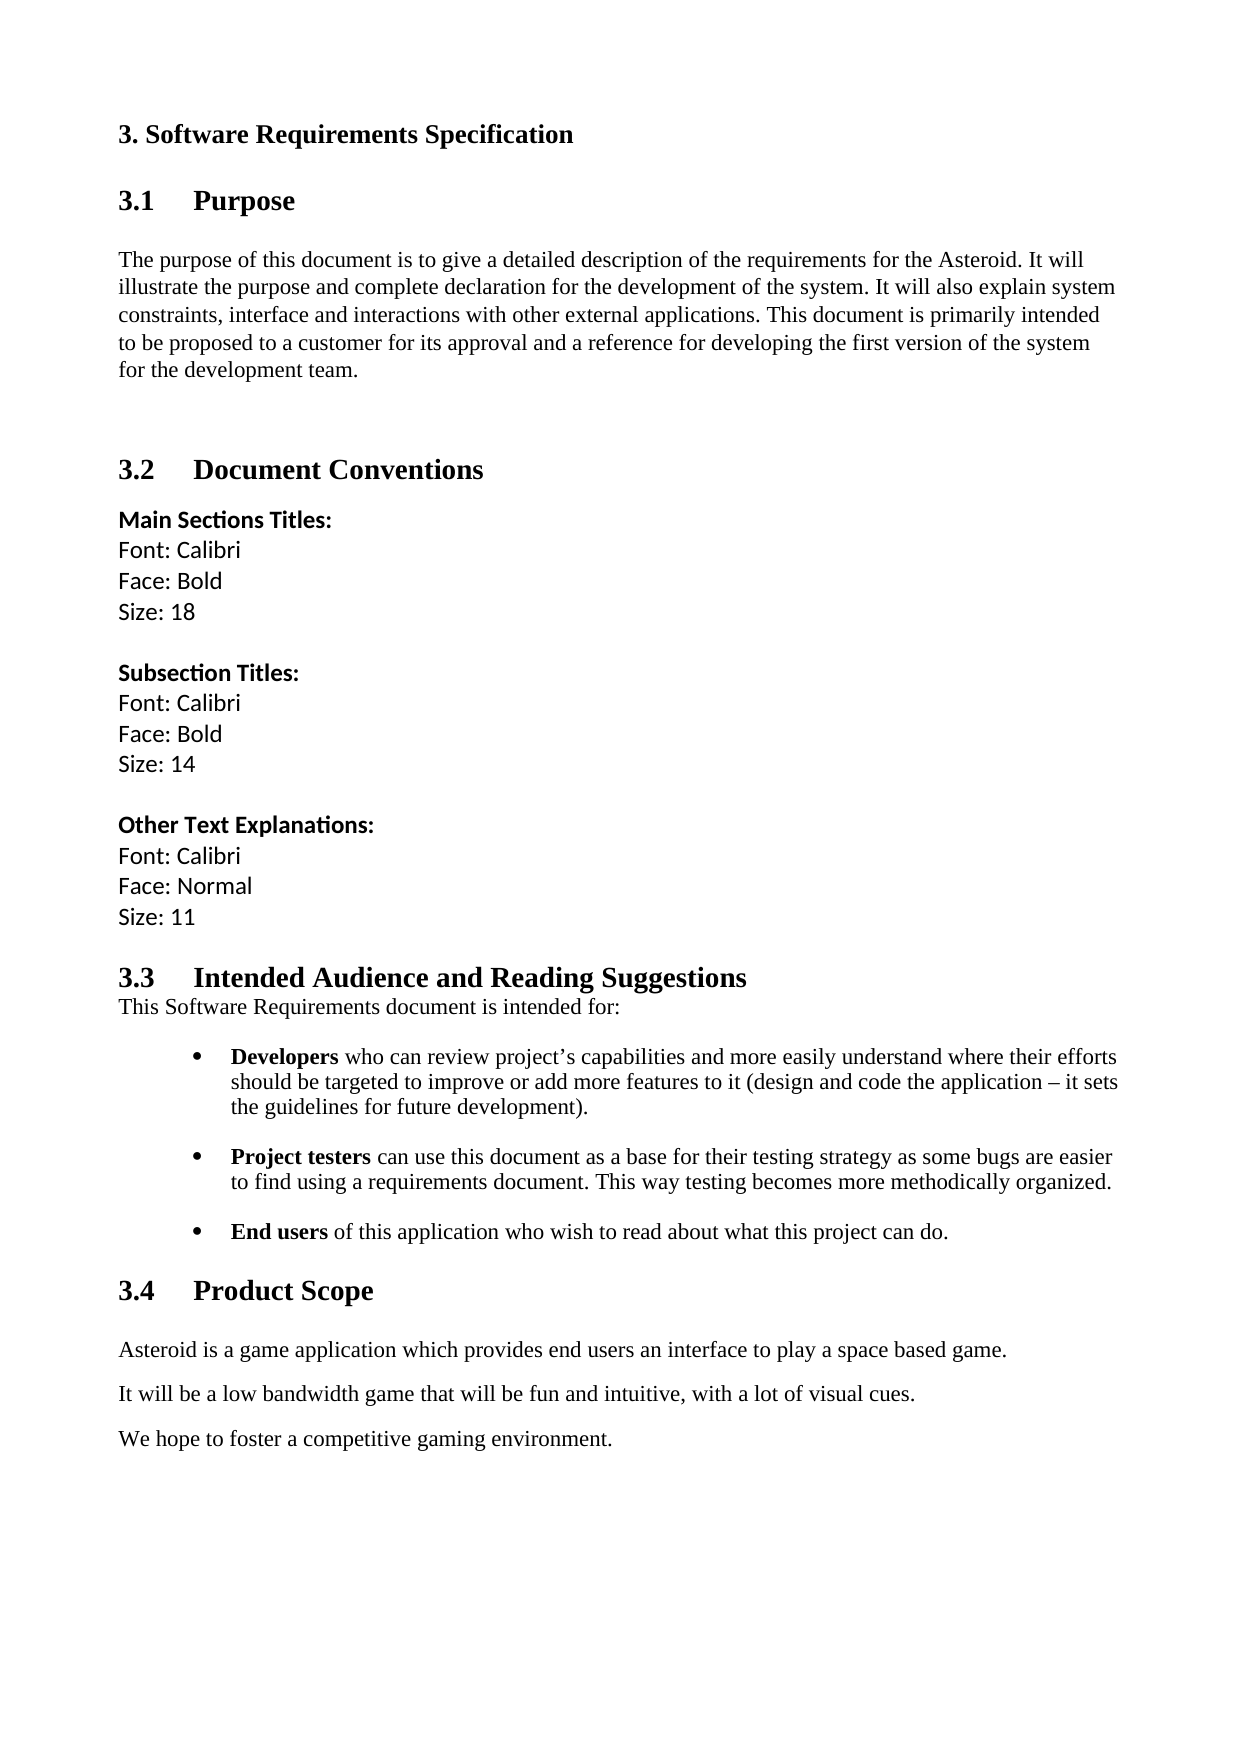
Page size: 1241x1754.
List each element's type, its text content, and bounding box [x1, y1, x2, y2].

list Developers who can review project’s capabilities and more easily understand where their efforts should be targeted to improve or add more features to it (design and code the application – it sets the guidelines for future development). [193, 1044, 1122, 1119]
list Project testers can use this document as a base for their testing strategy as some bugs are easier to find using a requirements document. This way testing becomes more methodically organized. [193, 1144, 1122, 1194]
text Size: 14 [118, 748, 1122, 779]
list End users of this application who wish to read about what this project can do. [193, 1219, 1122, 1244]
text We hope to foster a competitive gaming environment. [118, 1424, 1122, 1451]
text Face: Normal [118, 870, 1122, 901]
text Size: 18 [118, 596, 1122, 626]
text Subsection Titles: [118, 657, 1122, 687]
text Font: Calibri [118, 535, 1122, 565]
text 3. Software Requirements Specification [118, 118, 1122, 149]
text Font: Calibri [118, 840, 1122, 870]
subtitle 3.4 Product Scope [118, 1273, 1122, 1307]
text Font: Calibri [118, 687, 1122, 718]
text This Software Requirements document is intended for: [118, 994, 1122, 1019]
text Asteroid is a game application which provides end users an interface to play a space based game. [118, 1336, 1122, 1362]
text Size: 11 [118, 901, 1122, 931]
text 3.2 Document Conventions [118, 452, 1122, 486]
text Main Sections Titles: [118, 504, 1122, 535]
text It will be a low bandwidth game that will be fun and intuitive, with a lot of visual cues. [118, 1380, 1122, 1407]
subtitle 3.1 Purpose [118, 183, 1122, 217]
text Other Text Explanations: [118, 809, 1122, 840]
text Face: Bold [118, 565, 1122, 596]
subtitle 3.3 Intended Audience and Reading Suggestions [118, 961, 1122, 994]
text The purpose of this document is to give a detailed description of the requirements for the Asteroid. It will illustrate the purpose and complete declaration for the development of the system. It will also explain system constraints, interface and interactions with other external applications. This document is primarily intended to be proposed to a customer for its approval and a reference for developing the first version of the system for the development team. [118, 246, 1122, 382]
text Face: Bold [118, 718, 1122, 748]
